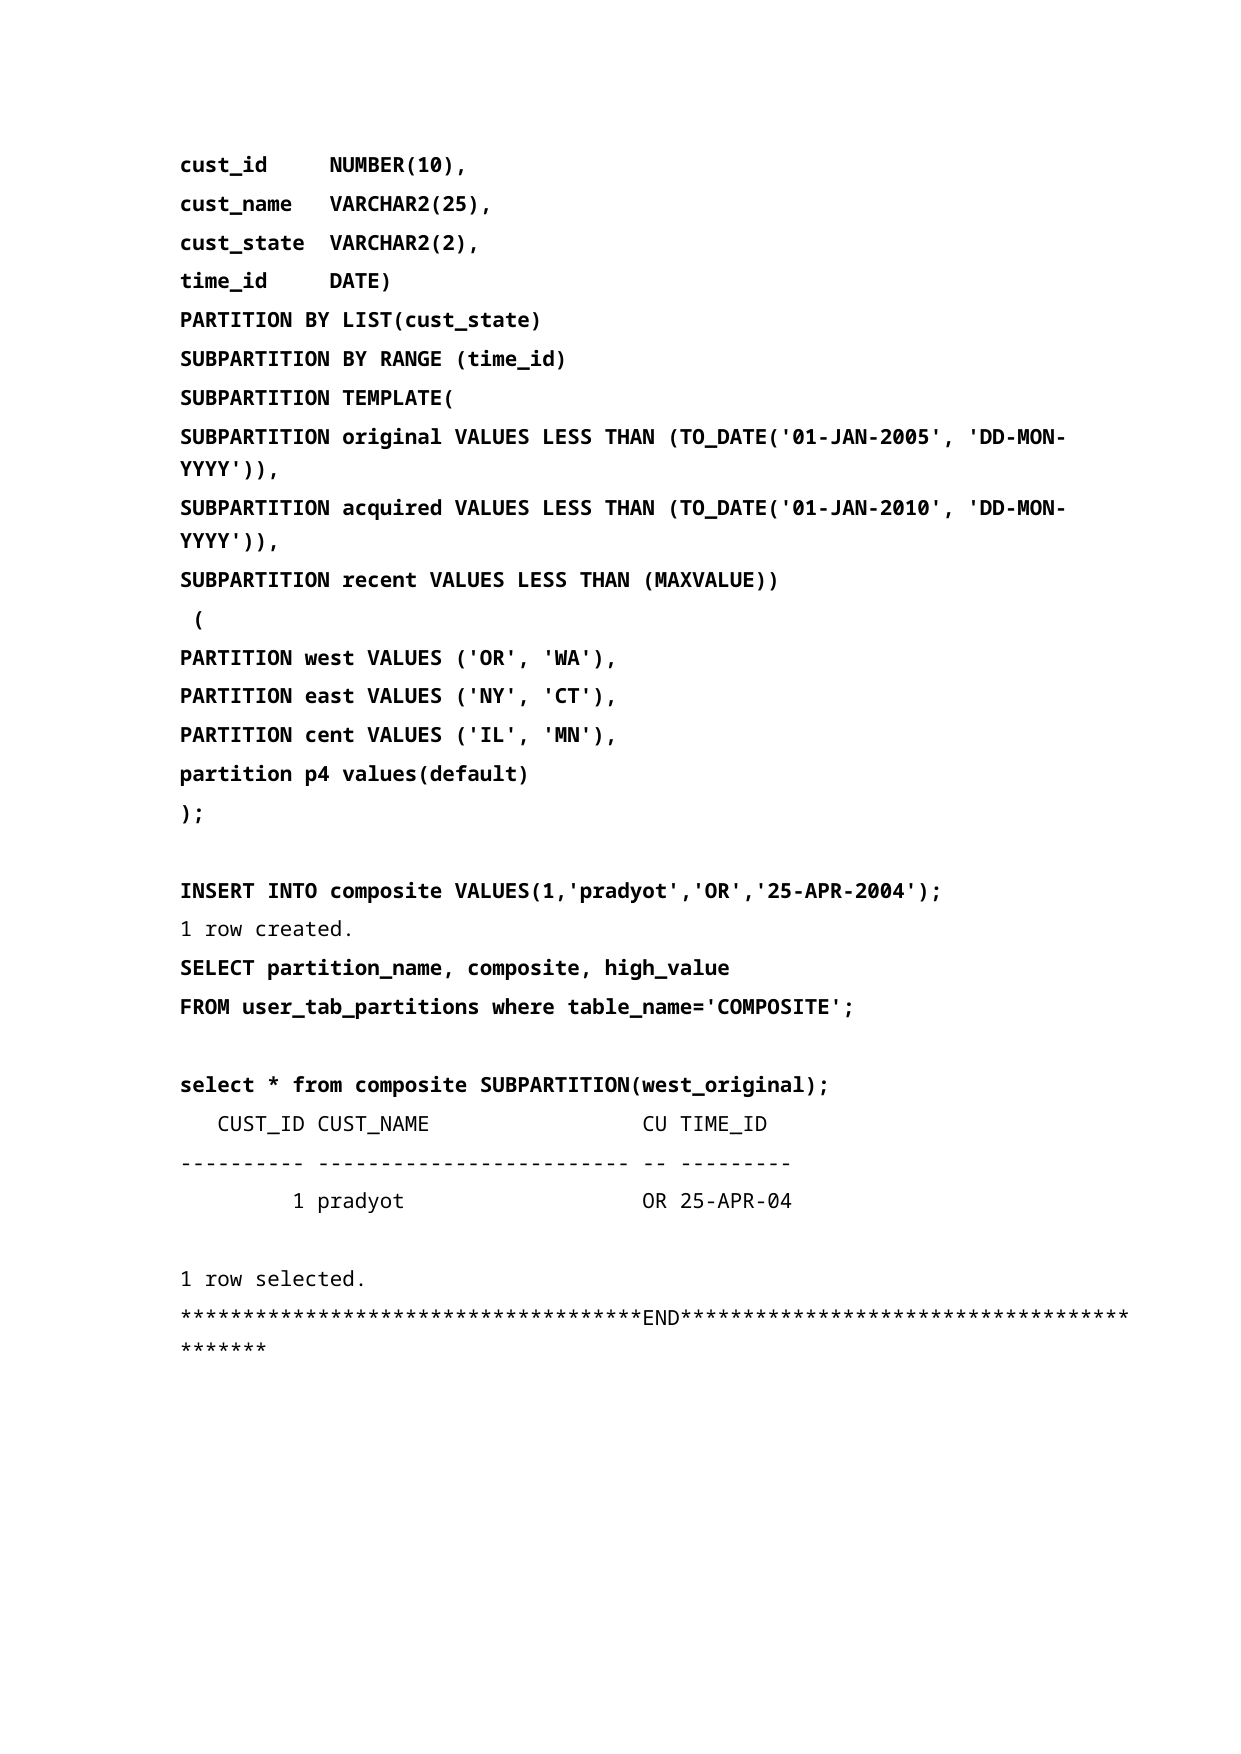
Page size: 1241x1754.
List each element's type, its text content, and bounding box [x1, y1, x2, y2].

text SUBPARTITION TEMPLATE( [179, 383, 1136, 412]
text cust_id NUMBER(10), [179, 150, 1136, 178]
text CUST_ID CUST_NAME CU TIME_ID [179, 1109, 1136, 1137]
text cust_state VARCHAR2(2), [179, 228, 1136, 256]
text ---------- ------------------------- -- --------- [179, 1148, 1136, 1176]
text PARTITION east VALUES ('NY', 'CT'), [179, 681, 1136, 710]
text 1 row created. [179, 914, 1136, 943]
text FROM user_tab_partitions where table_name='COMPOSITE'; [179, 992, 1136, 1021]
text partition p4 values(default) [179, 759, 1136, 788]
text *************************************END******************************************* [179, 1303, 1136, 1364]
text SUBPARTITION acquired VALUES LESS THAN (TO_DATE('01-JAN-2010', 'DD-MON-YYYY')), [179, 493, 1136, 554]
text 1 row selected. [179, 1264, 1136, 1293]
text SUBPARTITION BY RANGE (time_id) [179, 344, 1136, 373]
text ( [179, 604, 1136, 632]
text SELECT partition_name, composite, high_value [179, 953, 1136, 982]
text select * from composite SUBPARTITION(west_original); [179, 1070, 1136, 1098]
text 1 pradyot OR 25-APR-04 [179, 1187, 1136, 1215]
text SUBPARTITION recent VALUES LESS THAN (MAXVALUE)) [179, 565, 1136, 593]
text PARTITION BY LIST(cust_state) [179, 305, 1136, 334]
text ); [179, 798, 1136, 826]
text PARTITION cent VALUES ('IL', 'MN'), [179, 720, 1136, 749]
text SUBPARTITION original VALUES LESS THAN (TO_DATE('01-JAN-2005', 'DD-MON-YYYY')), [179, 422, 1136, 483]
text time_id DATE) [179, 267, 1136, 295]
text PARTITION west VALUES ('OR', 'WA'), [179, 643, 1136, 671]
text cust_name VARCHAR2(25), [179, 189, 1136, 217]
text INSERT INTO composite VALUES(1,'pradyot','OR','25-APR-2004'); [179, 876, 1136, 904]
